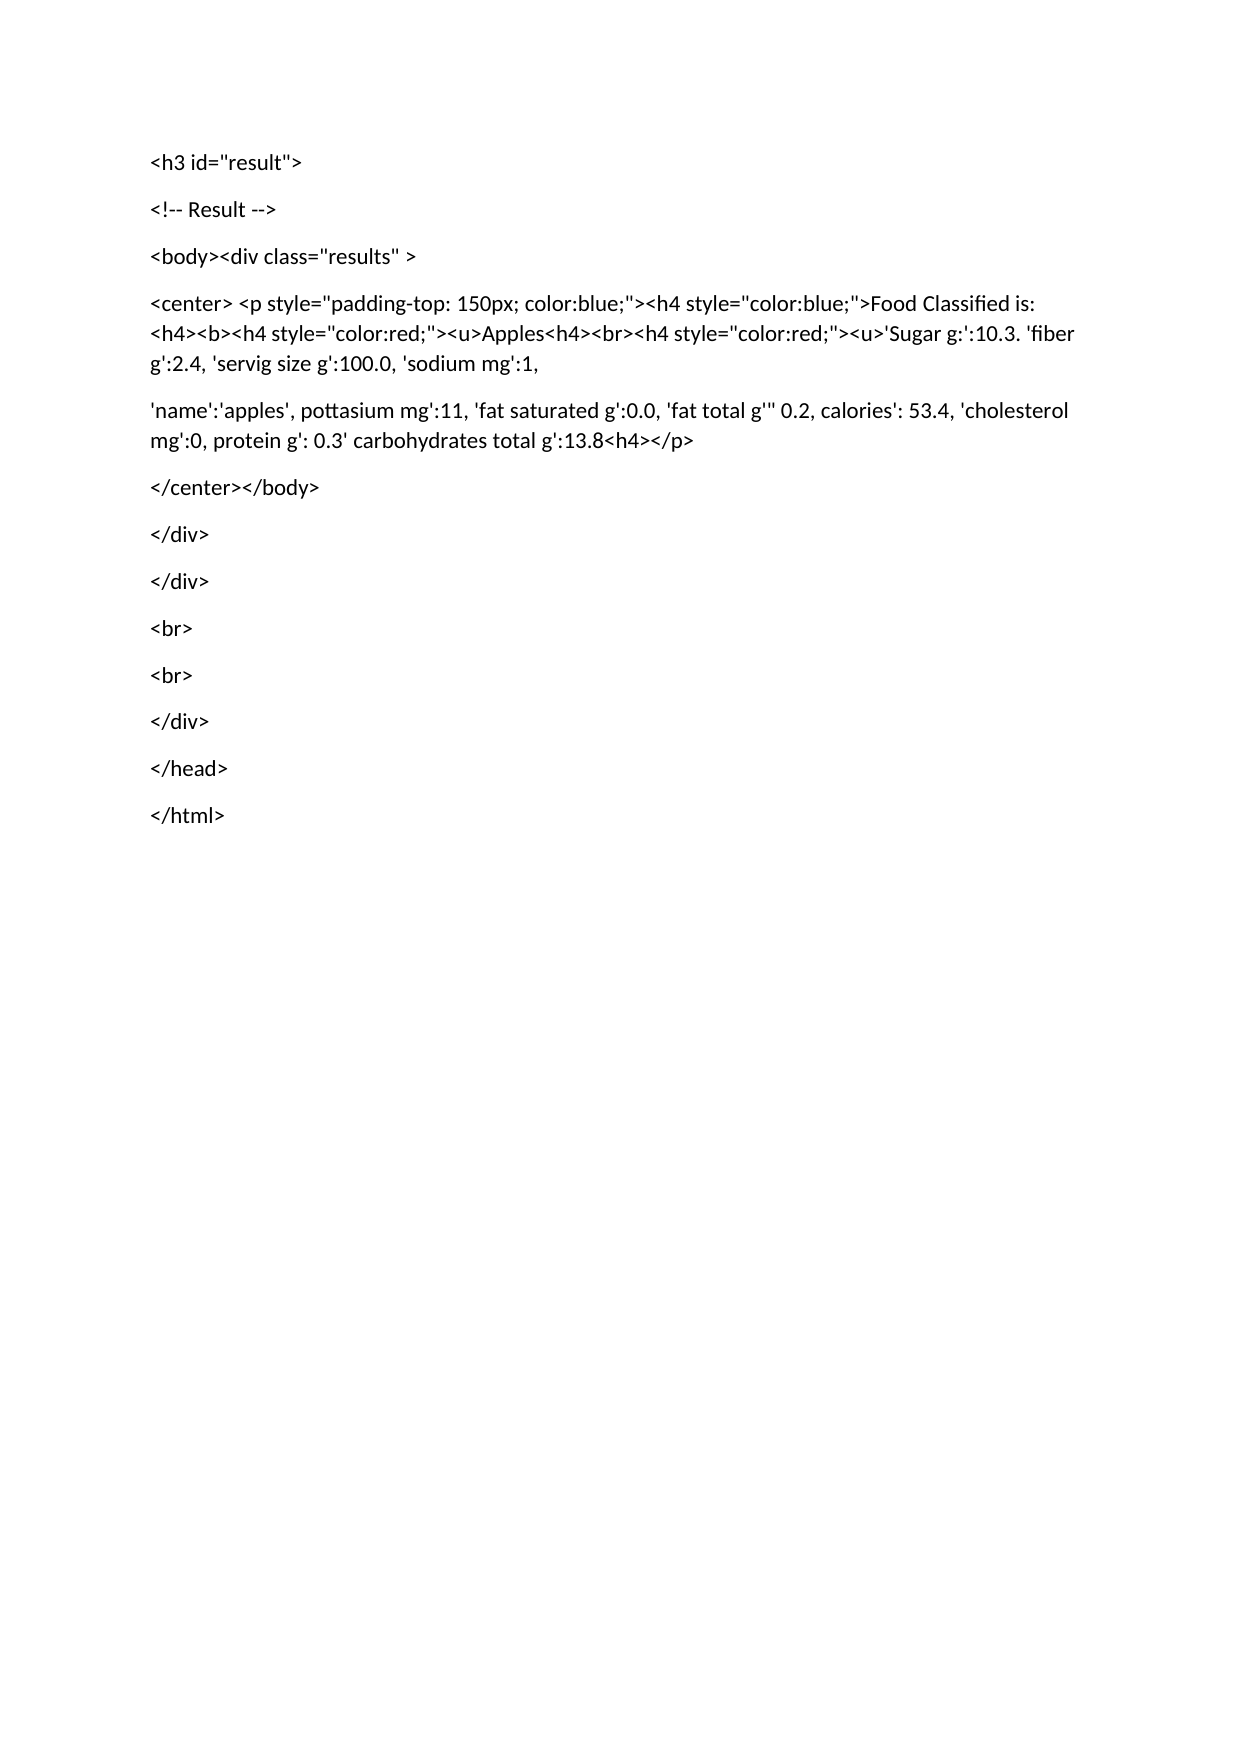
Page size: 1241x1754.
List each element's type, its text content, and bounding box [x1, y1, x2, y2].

text </head> [150, 754, 1088, 783]
text </center></body> [150, 473, 1088, 501]
text </html> [150, 801, 1088, 829]
text 'name':'apples', pottasium mg':11, 'fat saturated g':0.0, 'fat total g'" 0.2, calories': 53.4, 'cholesterol mg':0, protein g': 0.3' carbohydrates total g':13.8<h4></p> [150, 396, 1073, 454]
text <!-- Result --> [150, 195, 1088, 223]
text <body><div class="results" > [150, 242, 1088, 270]
text </div> [150, 707, 1088, 736]
text <center> <p style="padding-top: 150px; color:blue;"><h4 style="color:blue;">Food Classified is: [150, 289, 1088, 317]
text </div> [150, 520, 1088, 548]
text </div> [150, 567, 1088, 595]
text <h4><b><h4 style="color:red;"><u>Apples<h4><br><h4 style="color:red;"><u>'Sugar g:':10.3. 'fiber g':2.4, 'servig size g':100.0, 'sodium mg':1, [150, 319, 1078, 377]
text <br> [150, 661, 1088, 689]
text <h3 id="result"> [150, 148, 1088, 176]
text <br> [150, 614, 1088, 642]
